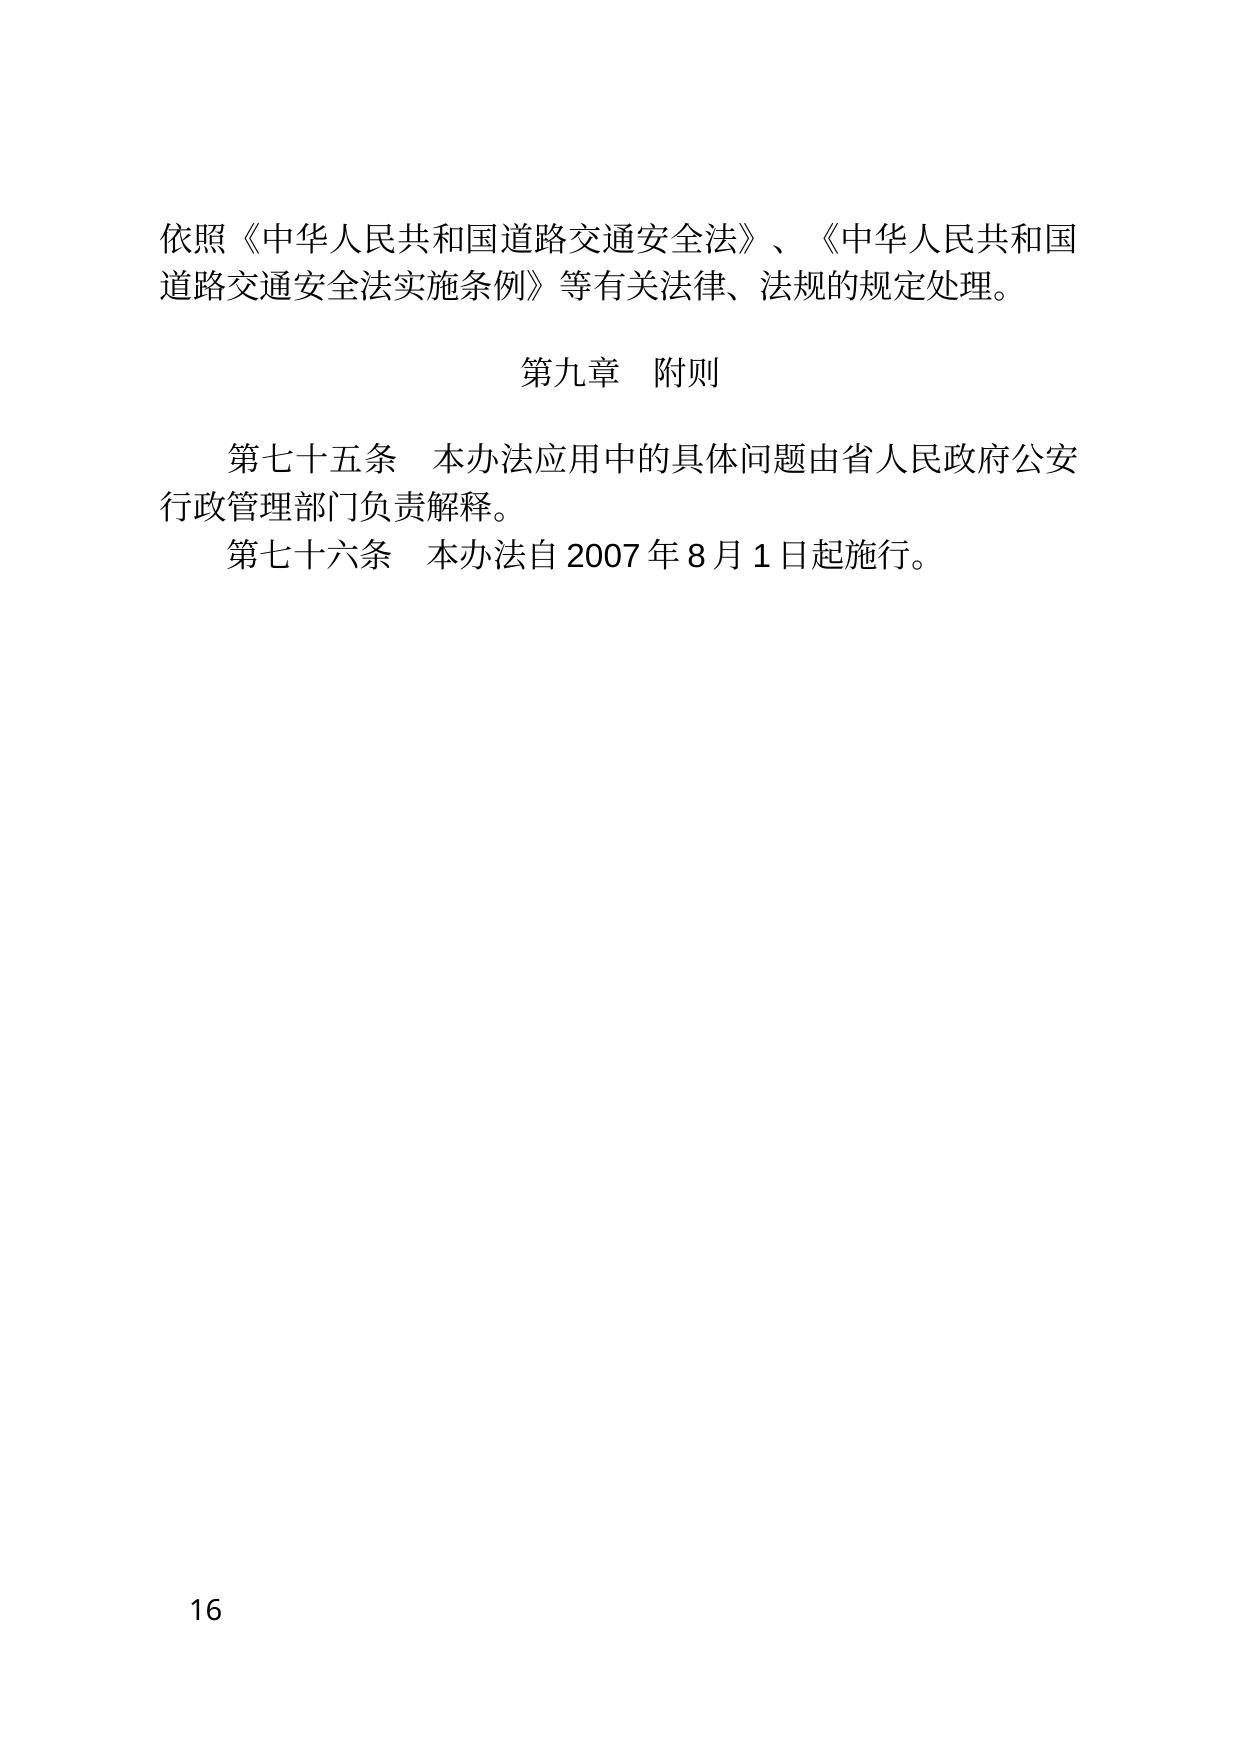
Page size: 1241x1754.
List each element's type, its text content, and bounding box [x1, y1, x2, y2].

text 第七十六条 本办法自2007年8月1日起施行。 [159, 529, 1081, 577]
text 第七十五条 本办法应用中的具体问题由省人民政府公安行政管理部门负责解释。 [159, 433, 1081, 529]
text 第九章 附则 [159, 347, 1081, 395]
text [159, 213, 1081, 308]
